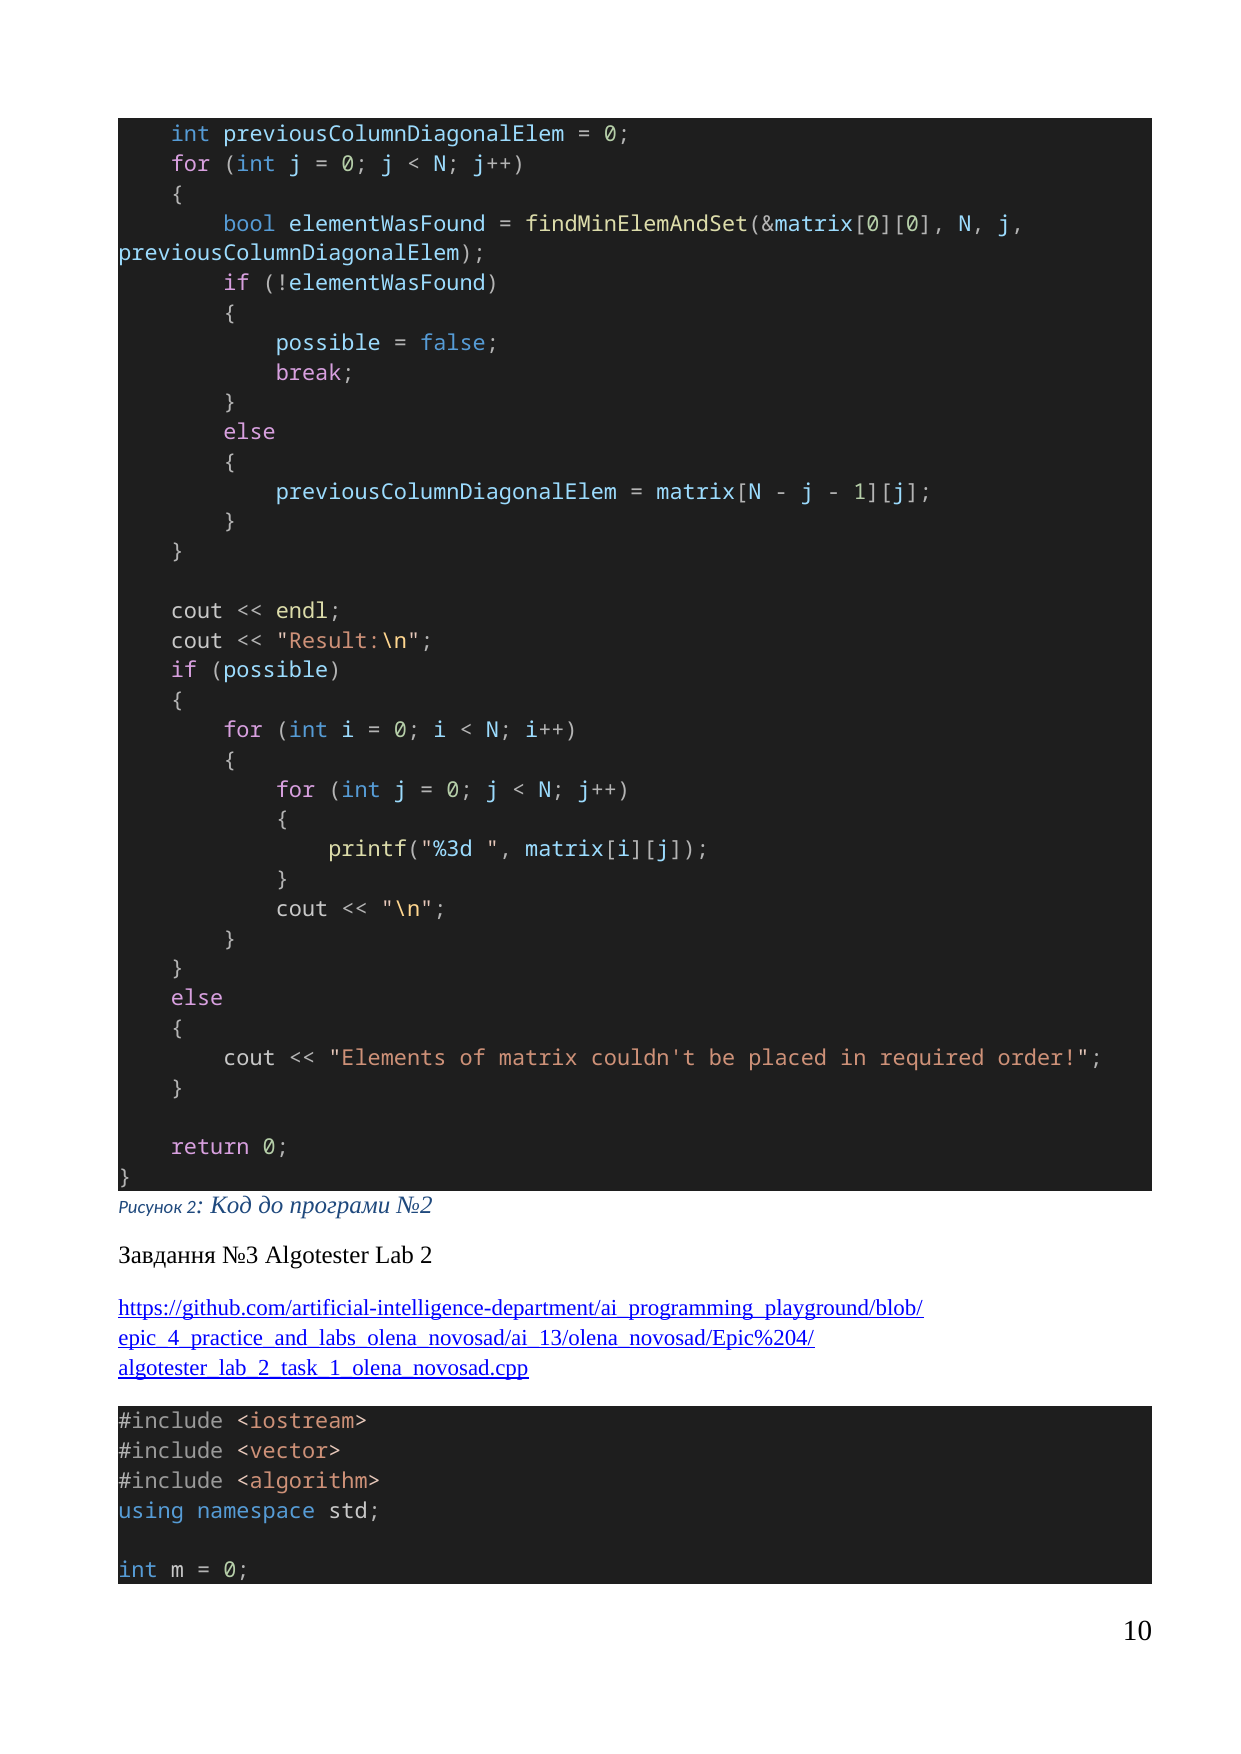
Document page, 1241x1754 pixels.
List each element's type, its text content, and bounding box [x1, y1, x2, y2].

text cout << endl; [118, 595, 1152, 624]
text https://github.com/artificial-intelligence-department/ai_programming_playground/blob/epic_4_practice_and_labs_olena_novosad/ai_13/olena_novosad/Epic%204/algotester_lab_2_task_1_olena_novosad.cpp [118, 1294, 1152, 1381]
text if (!elementWasFound) [118, 267, 1152, 297]
text } [118, 922, 1152, 952]
text cout << "Elements of matrix couldn't be placed in required order!"; [118, 1042, 1152, 1071]
text int previousColumnDiagonalElem = 0; [118, 118, 1152, 148]
text cout << "Result:\n"; [118, 624, 1152, 654]
text #include <algorithm> [118, 1465, 1152, 1495]
text previousColumnDiagonalElem = matrix[N - j - 1][j]; [118, 476, 1152, 505]
text { [118, 744, 1152, 773]
text printf("%3d ", matrix[i][j]); [118, 833, 1152, 863]
text { [118, 1012, 1152, 1042]
text } [118, 535, 1152, 565]
text cout << "\n"; [118, 893, 1152, 922]
text } [118, 505, 1152, 535]
text else [118, 982, 1152, 1012]
text possible = false; [118, 327, 1152, 356]
text #include <iostream> [118, 1406, 1152, 1435]
text for (int j = 0; j < N; j++) [118, 773, 1152, 803]
text bool elementWasFound = findMinElemAndSet(&matrix[0][0], N, j, previousColumnDiagonalElem); [118, 207, 1152, 267]
text Завдання №3 Algotester Lab 2 [118, 1240, 1152, 1269]
text { [118, 178, 1152, 207]
text break; [118, 356, 1152, 386]
text { [118, 297, 1152, 327]
text { [118, 446, 1152, 476]
text { [118, 803, 1152, 833]
text #include <vector> [118, 1435, 1152, 1465]
text } [118, 1071, 1152, 1101]
text return 0; [118, 1131, 1152, 1161]
text } [118, 952, 1152, 982]
text else [118, 416, 1152, 446]
text for (int i = 0; i < N; i++) [118, 714, 1152, 744]
text using namespace std; [118, 1495, 1152, 1525]
text if (possible) [118, 654, 1152, 684]
text { [118, 684, 1152, 714]
text for (int j = 0; j < N; j++) [118, 148, 1152, 178]
text } [118, 863, 1152, 893]
text int m = 0; [118, 1554, 1152, 1584]
text } [118, 1161, 1152, 1191]
text } [118, 386, 1152, 416]
